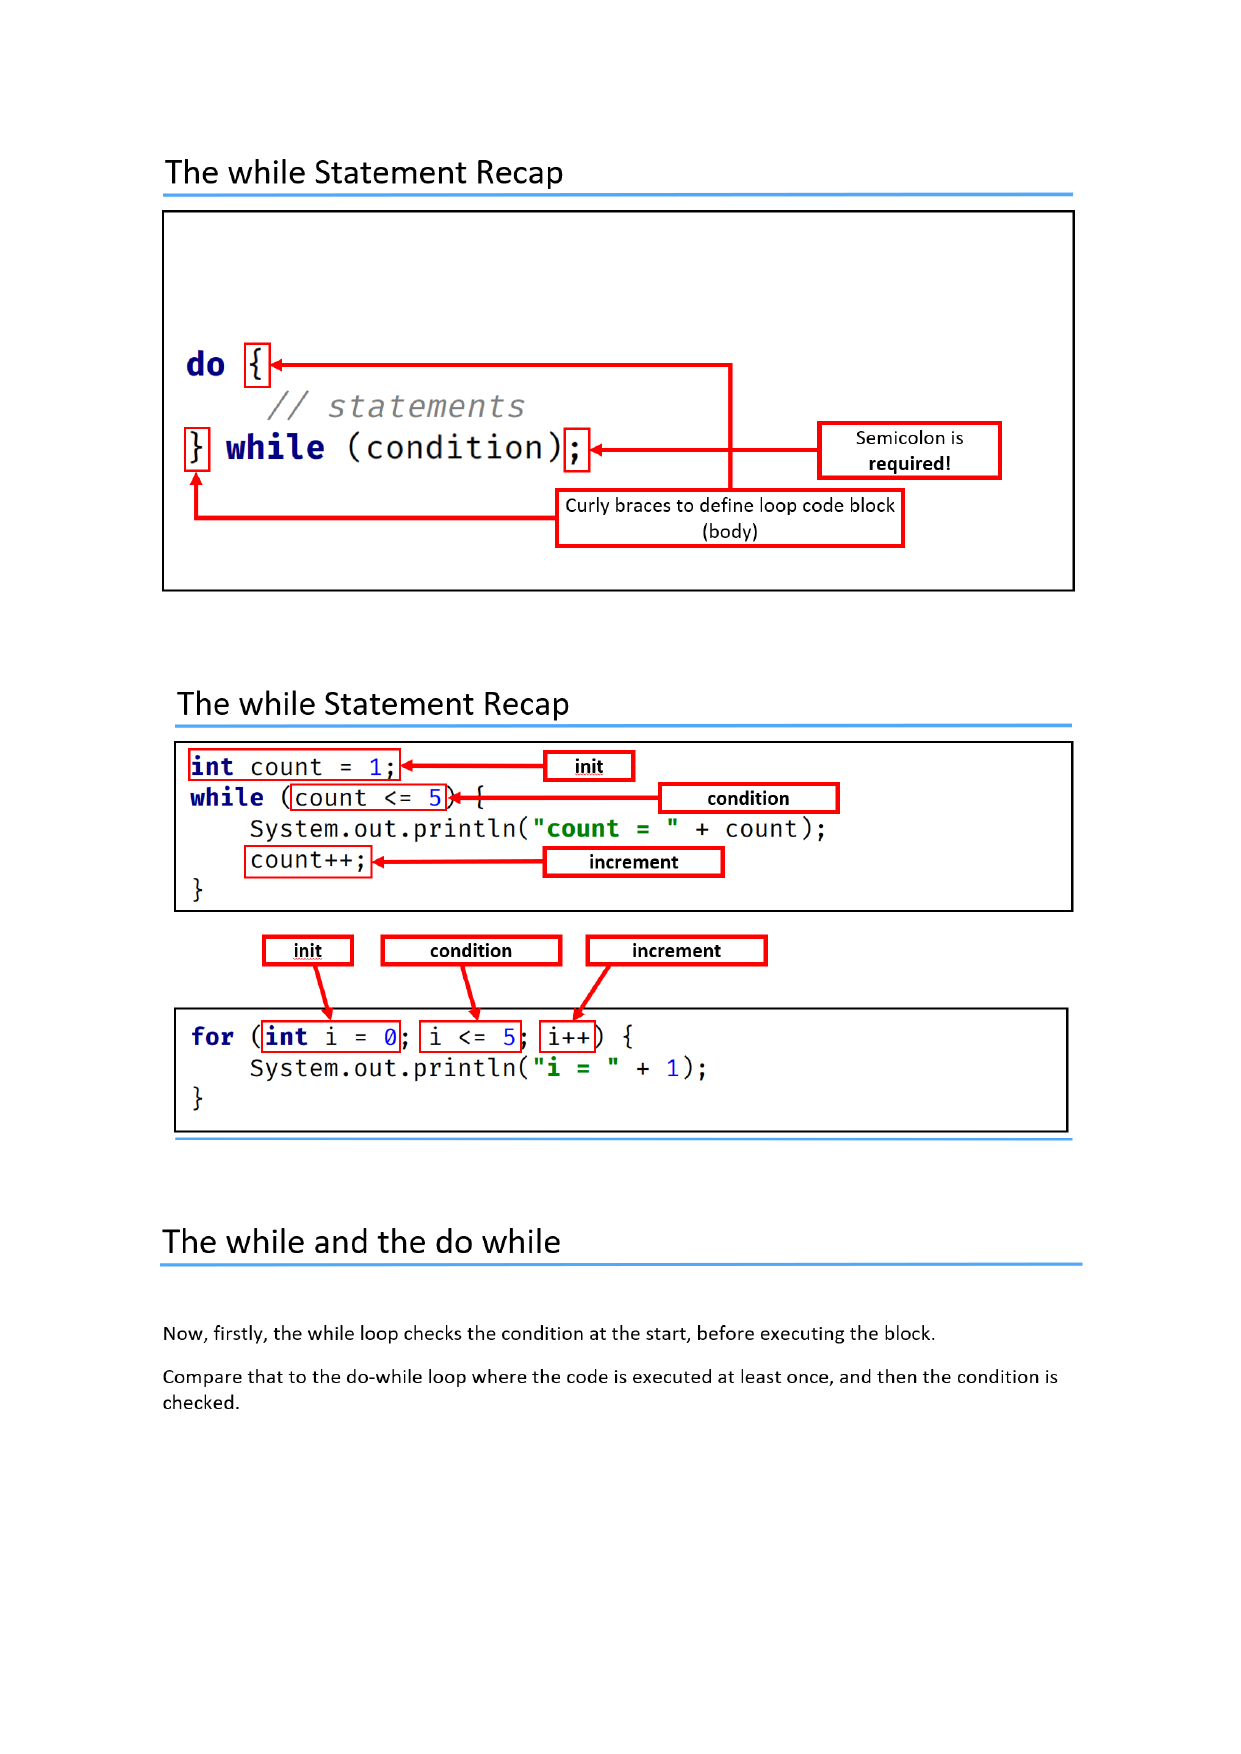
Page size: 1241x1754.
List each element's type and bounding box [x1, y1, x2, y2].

picture [150, 1213, 1091, 1461]
picture [150, 150, 1091, 605]
picture [150, 670, 1091, 1148]
